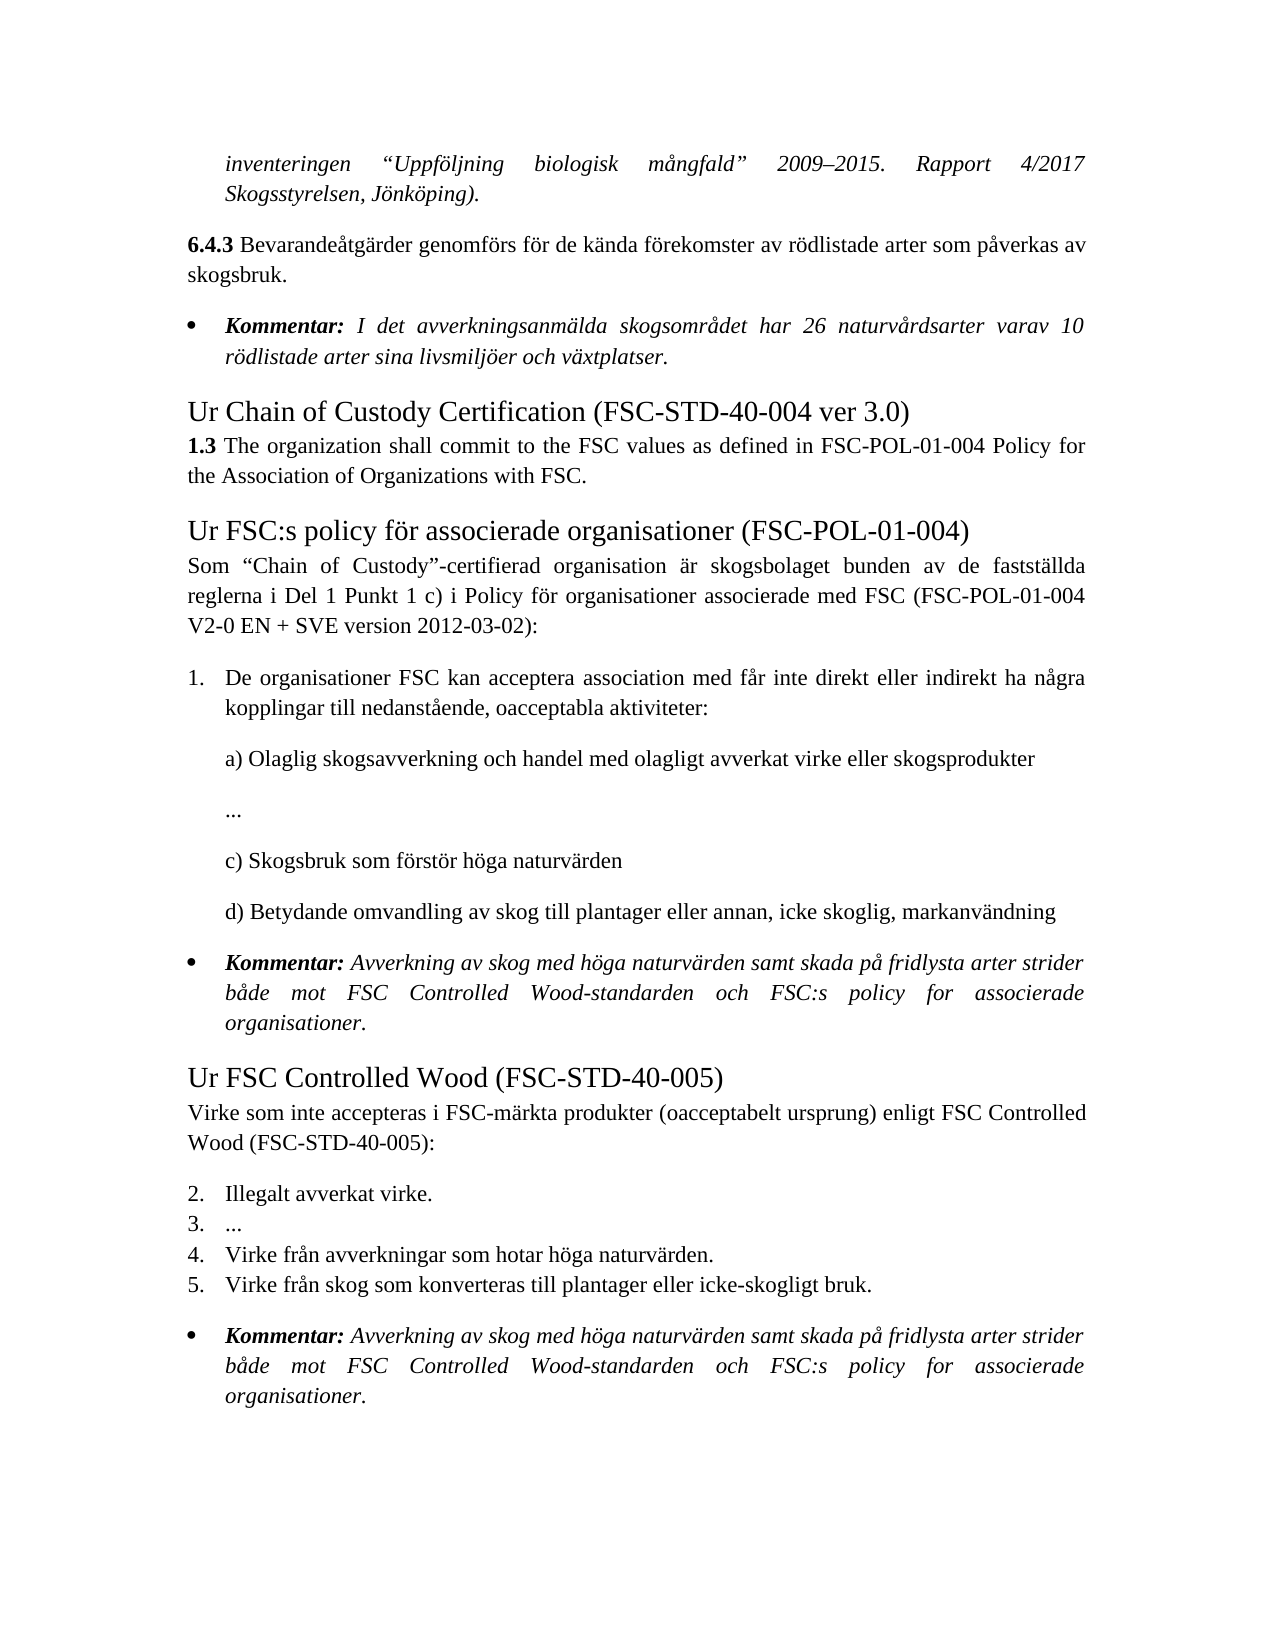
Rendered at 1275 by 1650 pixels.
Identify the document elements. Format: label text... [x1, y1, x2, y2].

subtitle Ur Chain of Custody Certification (FSC-STD-40-004 ver 3.0) [187, 394, 1087, 427]
list Virke från avverkningar som hotar höga naturvärden. [187, 1241, 1087, 1267]
text a) Olaglig skogsavverkning och handel med olagligt avverkat virke eller skogsprodukter [225, 745, 1087, 771]
list Virke från skog som konverteras till plantager eller icke-skogligt bruk. [187, 1271, 1087, 1297]
list Kommentar: I det avverkningsanmälda skogsområdet har 26 naturvårdsarter varav 10 rödlistade arter sina livsmiljöer och växtplatser. [187, 312, 1087, 369]
text 1.3 The organization shall commit to the FSC values as defined in FSC-POL-01-004 Policy for the Association of Organizations with FSC. [187, 432, 1087, 489]
subtitle Ur FSC:s policy för associerade organisationer (FSC-POL-01-004) [187, 513, 1087, 547]
list De organisationer FSC kan acceptera association med får inte direkt eller indirekt ha några kopplingar till nedanstående, oacceptabla aktiviteter: [187, 663, 1087, 720]
list ... [187, 1210, 1087, 1237]
text ... [225, 796, 1087, 822]
subtitle Ur FSC Controlled Wood (FSC-STD-40-005) [187, 1060, 1087, 1094]
text d) Betydande omvandling av skog till plantager eller annan, icke skoglig, markanvändning [225, 898, 1087, 924]
text Virke som inte accepteras i FSC-märkta produkter (oacceptabelt ursprung) enligt FSC Controlled Wood (FSC-STD-40-005): [187, 1099, 1087, 1156]
text c) Skogsbruk som förstör höga naturvärden [225, 847, 1087, 873]
list Illegalt avverkat virke. [187, 1180, 1087, 1207]
text Som “Chain of Custody”-certifierad organisation är skogsbolaget bunden av de fastställda reglerna i Del 1 Punkt 1 c) i Policy för organisationer associerade med FSC (FSC-POL-01-004 V2-0 EN + SVE version 2012-03-02): [187, 552, 1087, 639]
text 6.4.3 Bevarandeåtgärder genomförs för de kända förekomster av rödlistade arter som påverkas av skogsbruk. [187, 231, 1087, 288]
